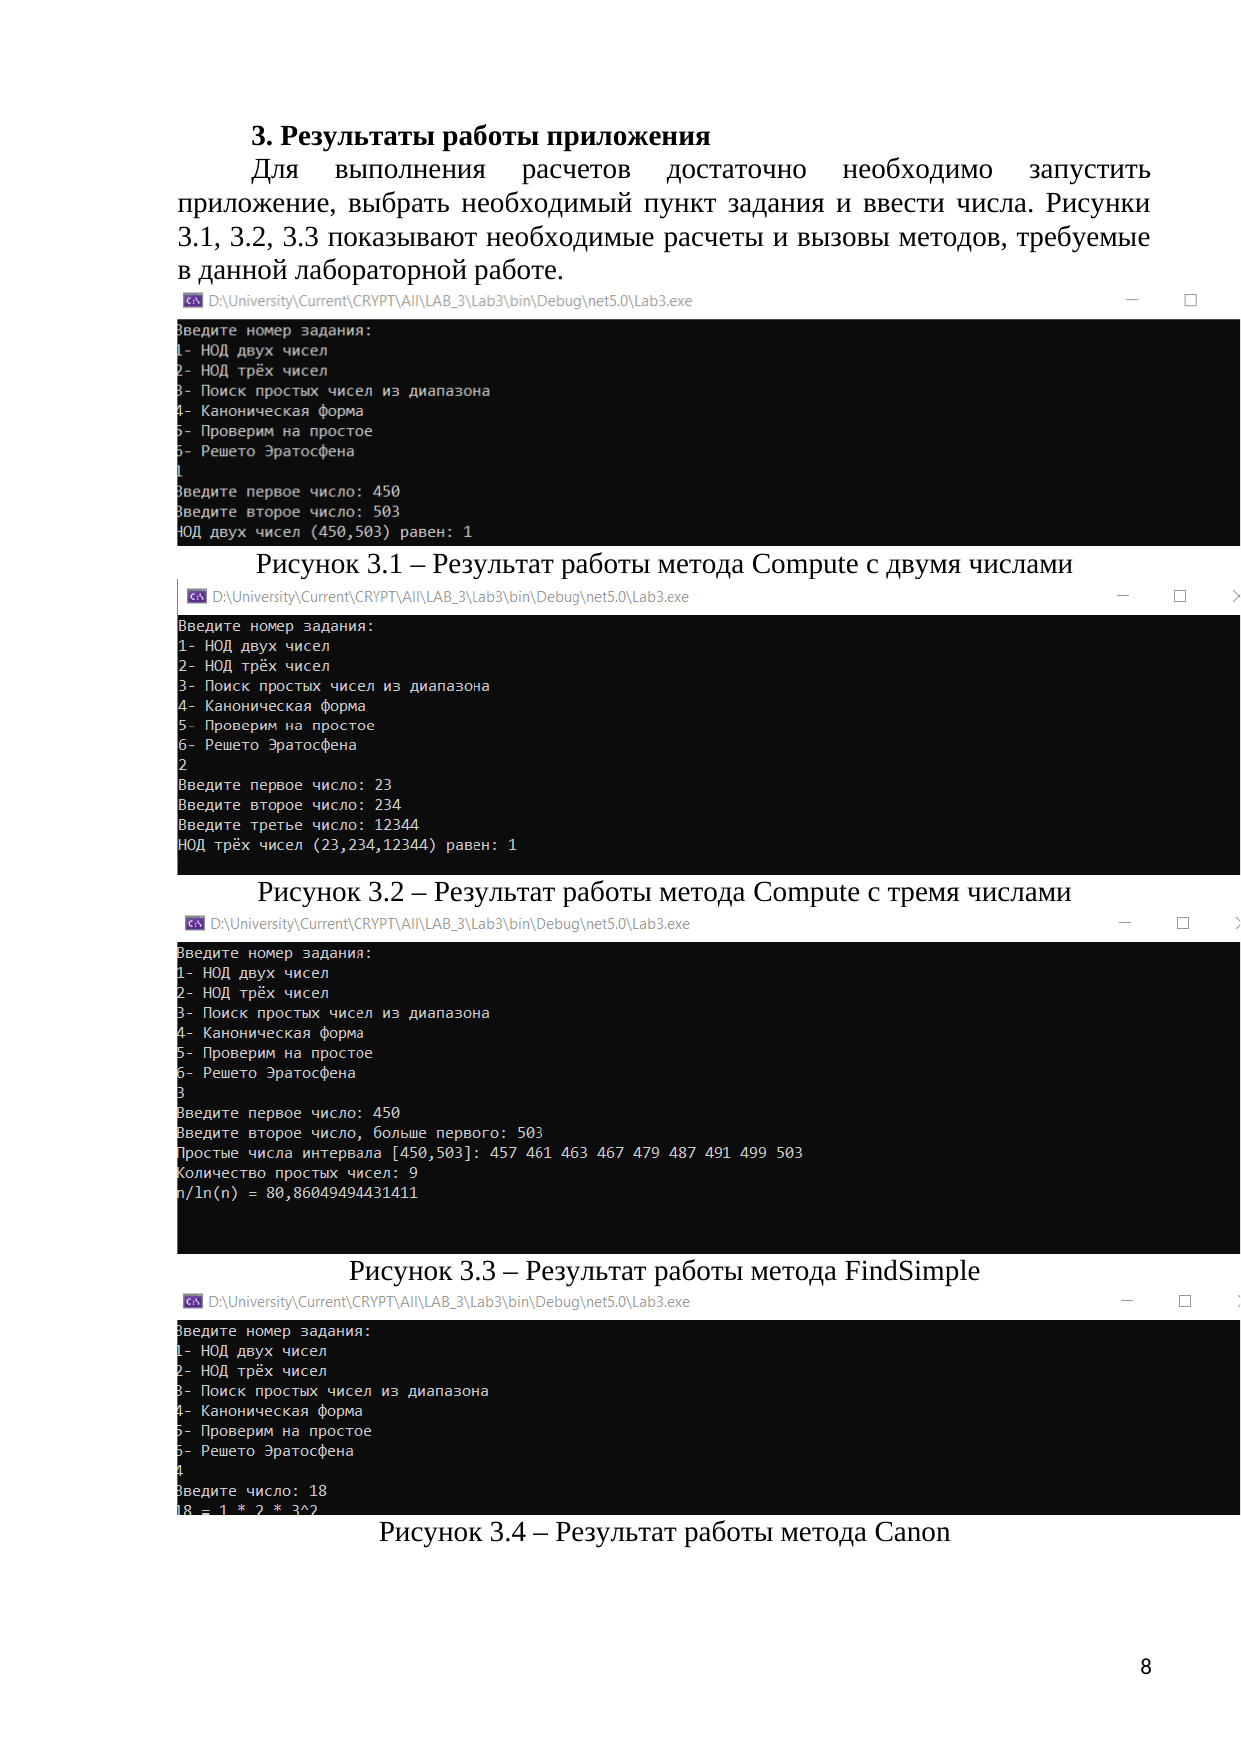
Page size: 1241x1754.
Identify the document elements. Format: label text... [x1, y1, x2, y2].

picture [177, 579, 1241, 875]
picture [177, 285, 1241, 546]
text Рисунок 3.2 – Результат работы метода Compute с тремя числами [177, 875, 1152, 907]
text Для выполнения расчетов достаточно необходимо запустить приложение, выбрать необходимый пункт задания и ввести числа. Рисунки 3.1, 3.2, 3.3 показывают необходимые расчеты и вызовы методов, требуемые в данной лабораторной работе. [177, 152, 1152, 285]
picture [177, 907, 1241, 1254]
text Рисунок 3.3 – Результат работы метода FindSimple [177, 1254, 1152, 1287]
text 3. Результаты работы приложения [177, 118, 1152, 152]
text Рисунок 3.4 – Результат работы метода Canon [177, 1515, 1152, 1548]
text Рисунок 3.1 – Результат работы метода Compute с двумя числами [177, 546, 1152, 579]
picture [177, 1287, 1241, 1515]
